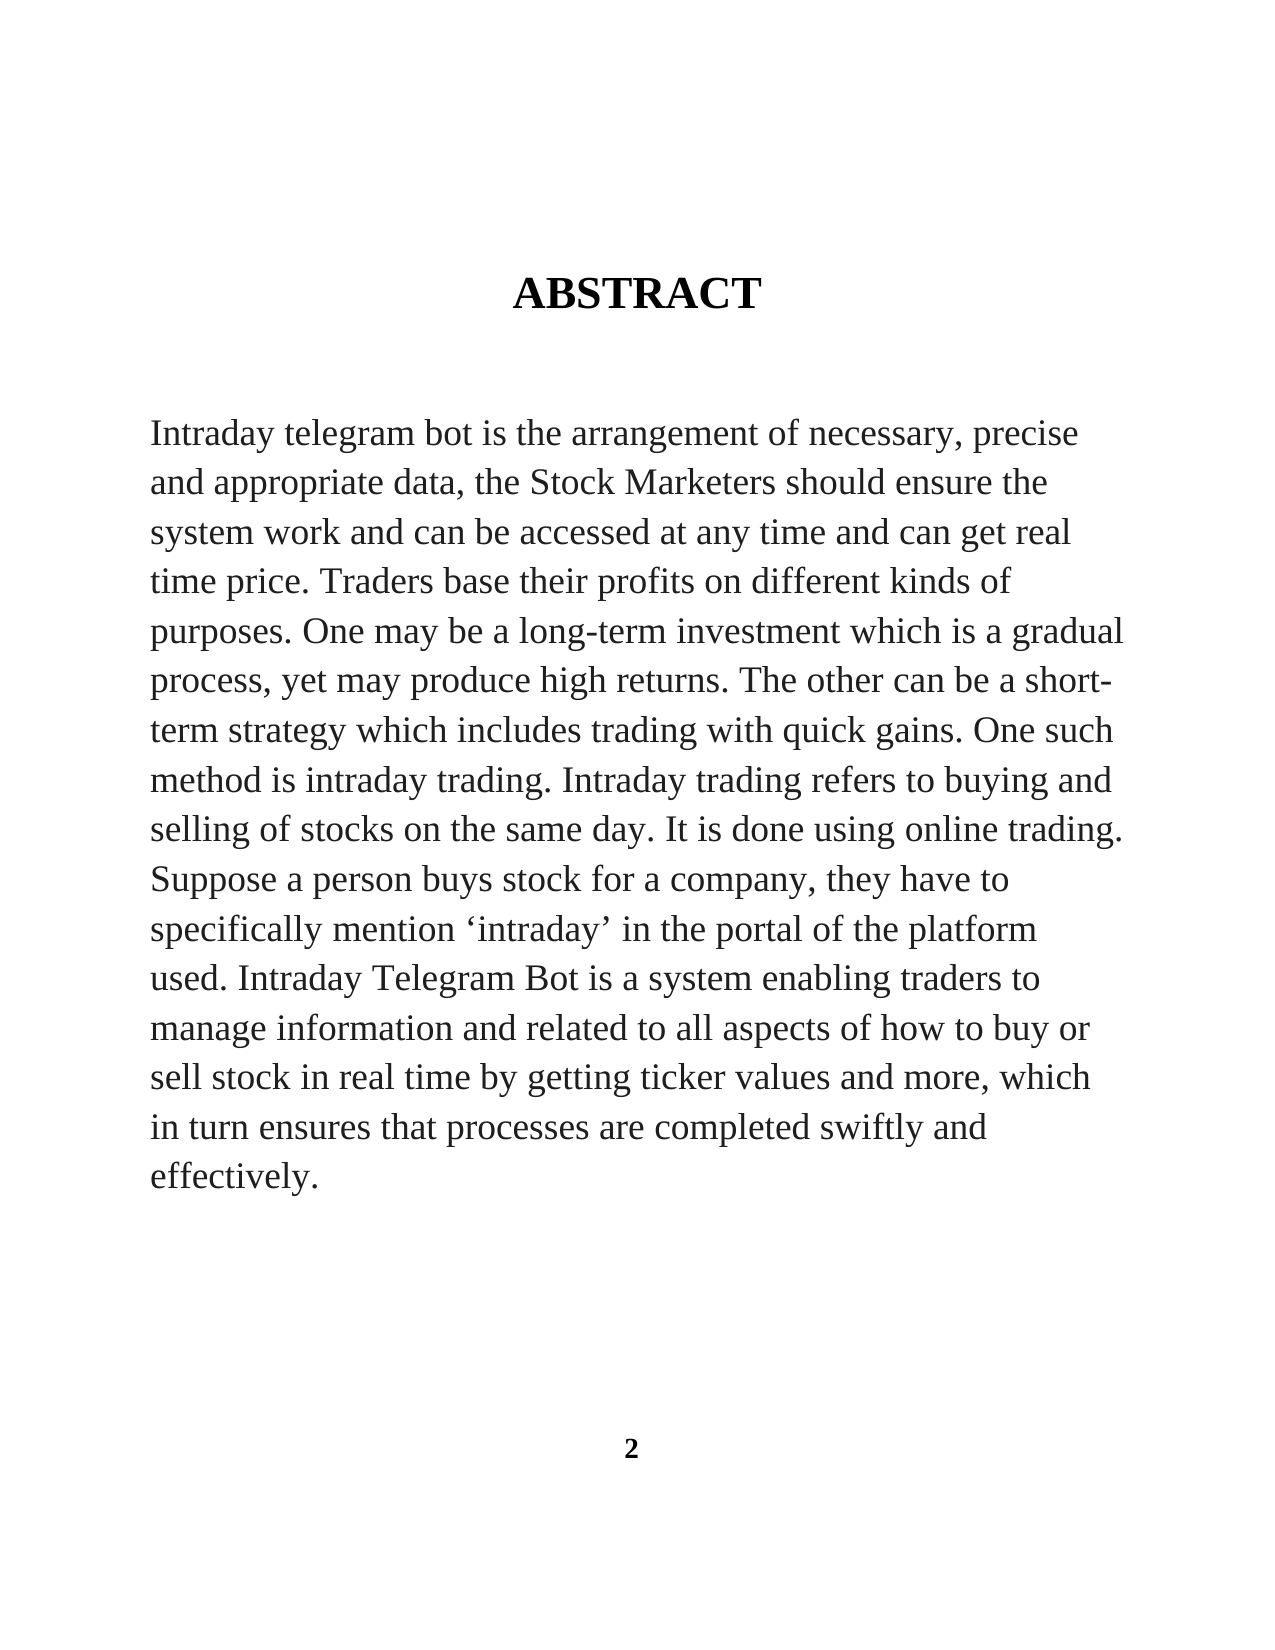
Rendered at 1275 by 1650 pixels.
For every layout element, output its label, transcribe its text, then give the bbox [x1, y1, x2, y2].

text 2 [137, 1431, 1125, 1465]
text Intraday telegram bot is the arrangement of necessary, precise and appropriate data, the Stock Marketers should ensure the system work and can be accessed at any time and can get real time price. Traders base their profits on different kinds of purposes. One may be a long-term investment which is a gradual process, yet may produce high returns. The other can be a short- term strategy which includes trading with quick gains. One such method is intraday trading. Intraday trading refers to buying and selling of stocks on the same day. It is done using online trading. [150, 410, 1124, 850]
text Suppose a person buys stock for a company, they have to [150, 856, 1146, 899]
subtitle ABSTRACT [267, 266, 1008, 319]
text specifically mention ‘intraday’ in the portal of the platform used. Intraday Telegram Bot is a system enabling traders to manage information and related to all aspects of how to buy or sell stock in real time by getting ticker values and more, which in turn ensures that processes are completed swiftly and effectively. [150, 906, 1125, 1197]
